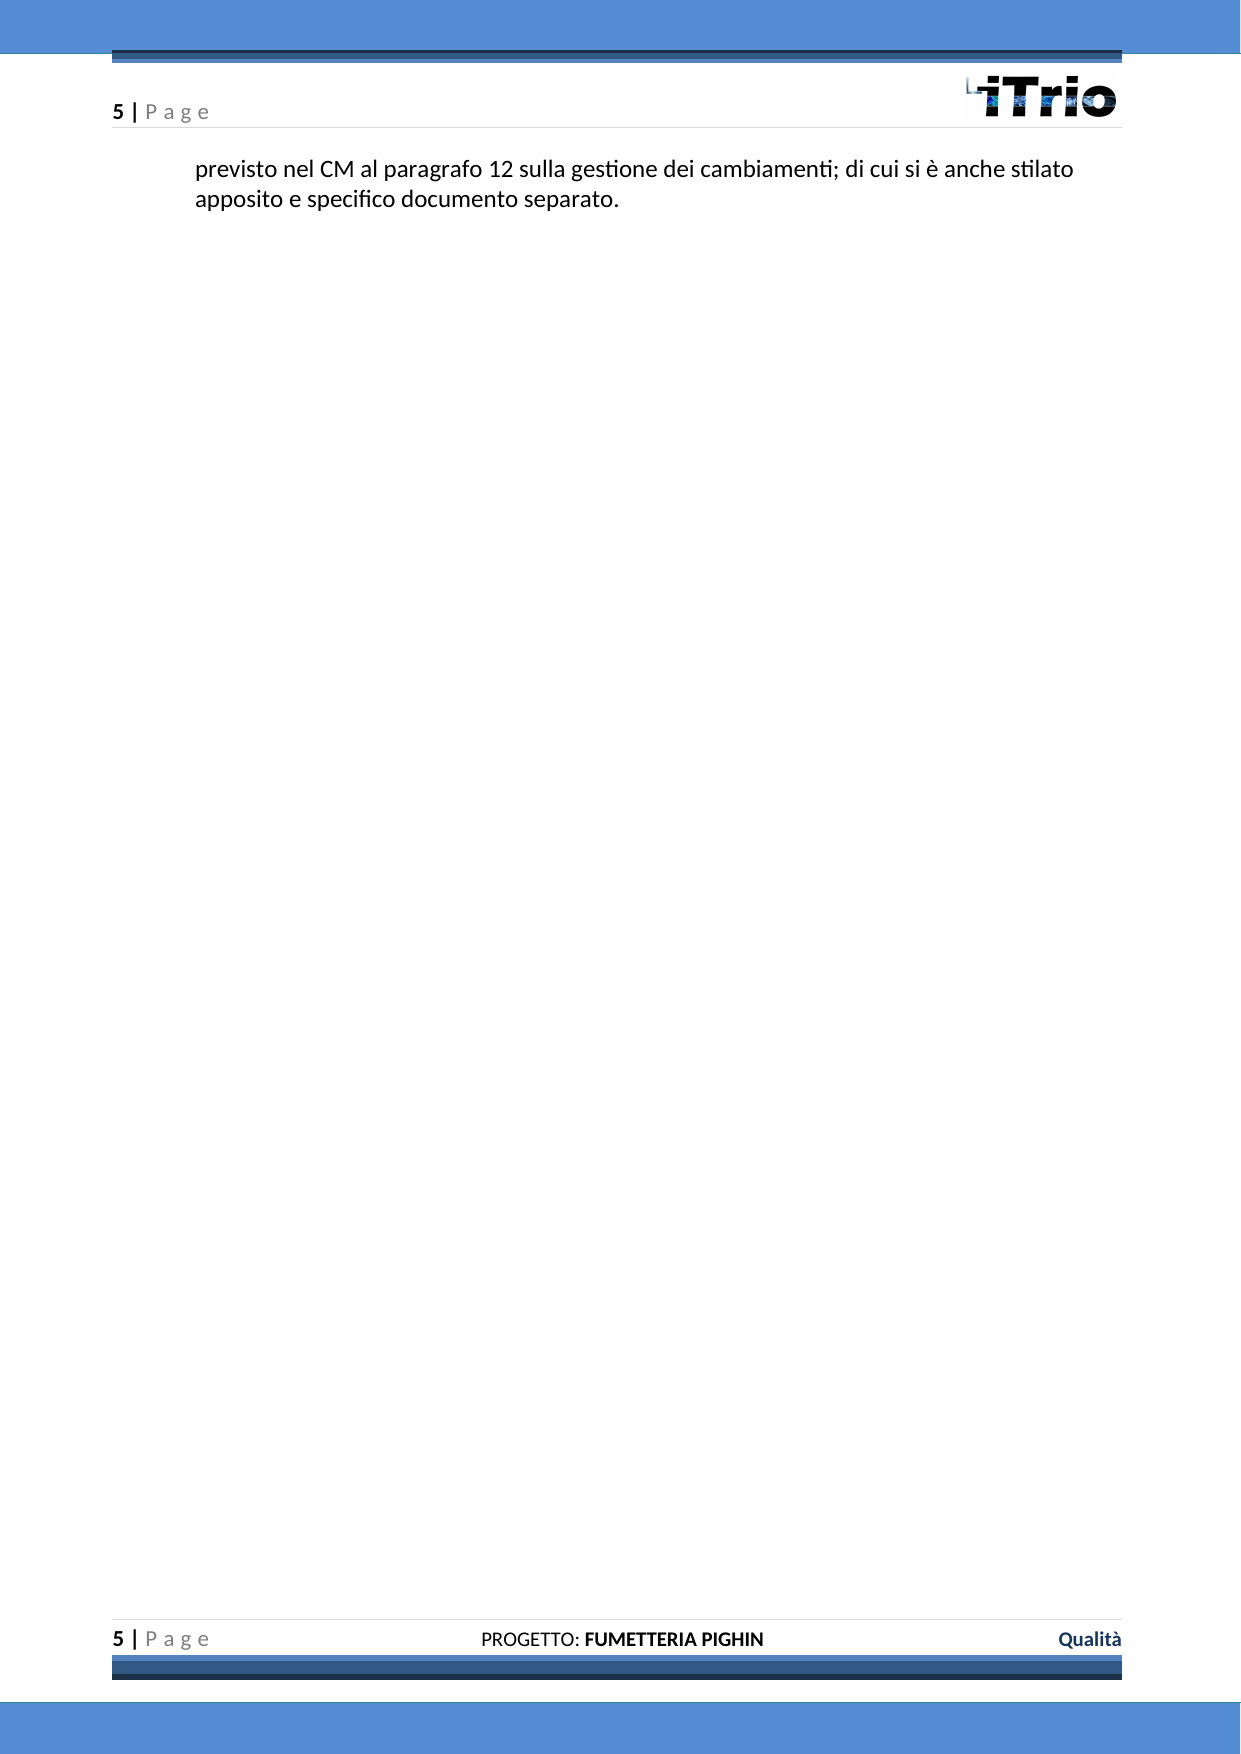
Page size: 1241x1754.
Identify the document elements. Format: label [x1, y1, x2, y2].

list [195, 153, 1122, 214]
picture [962, 73, 1117, 120]
